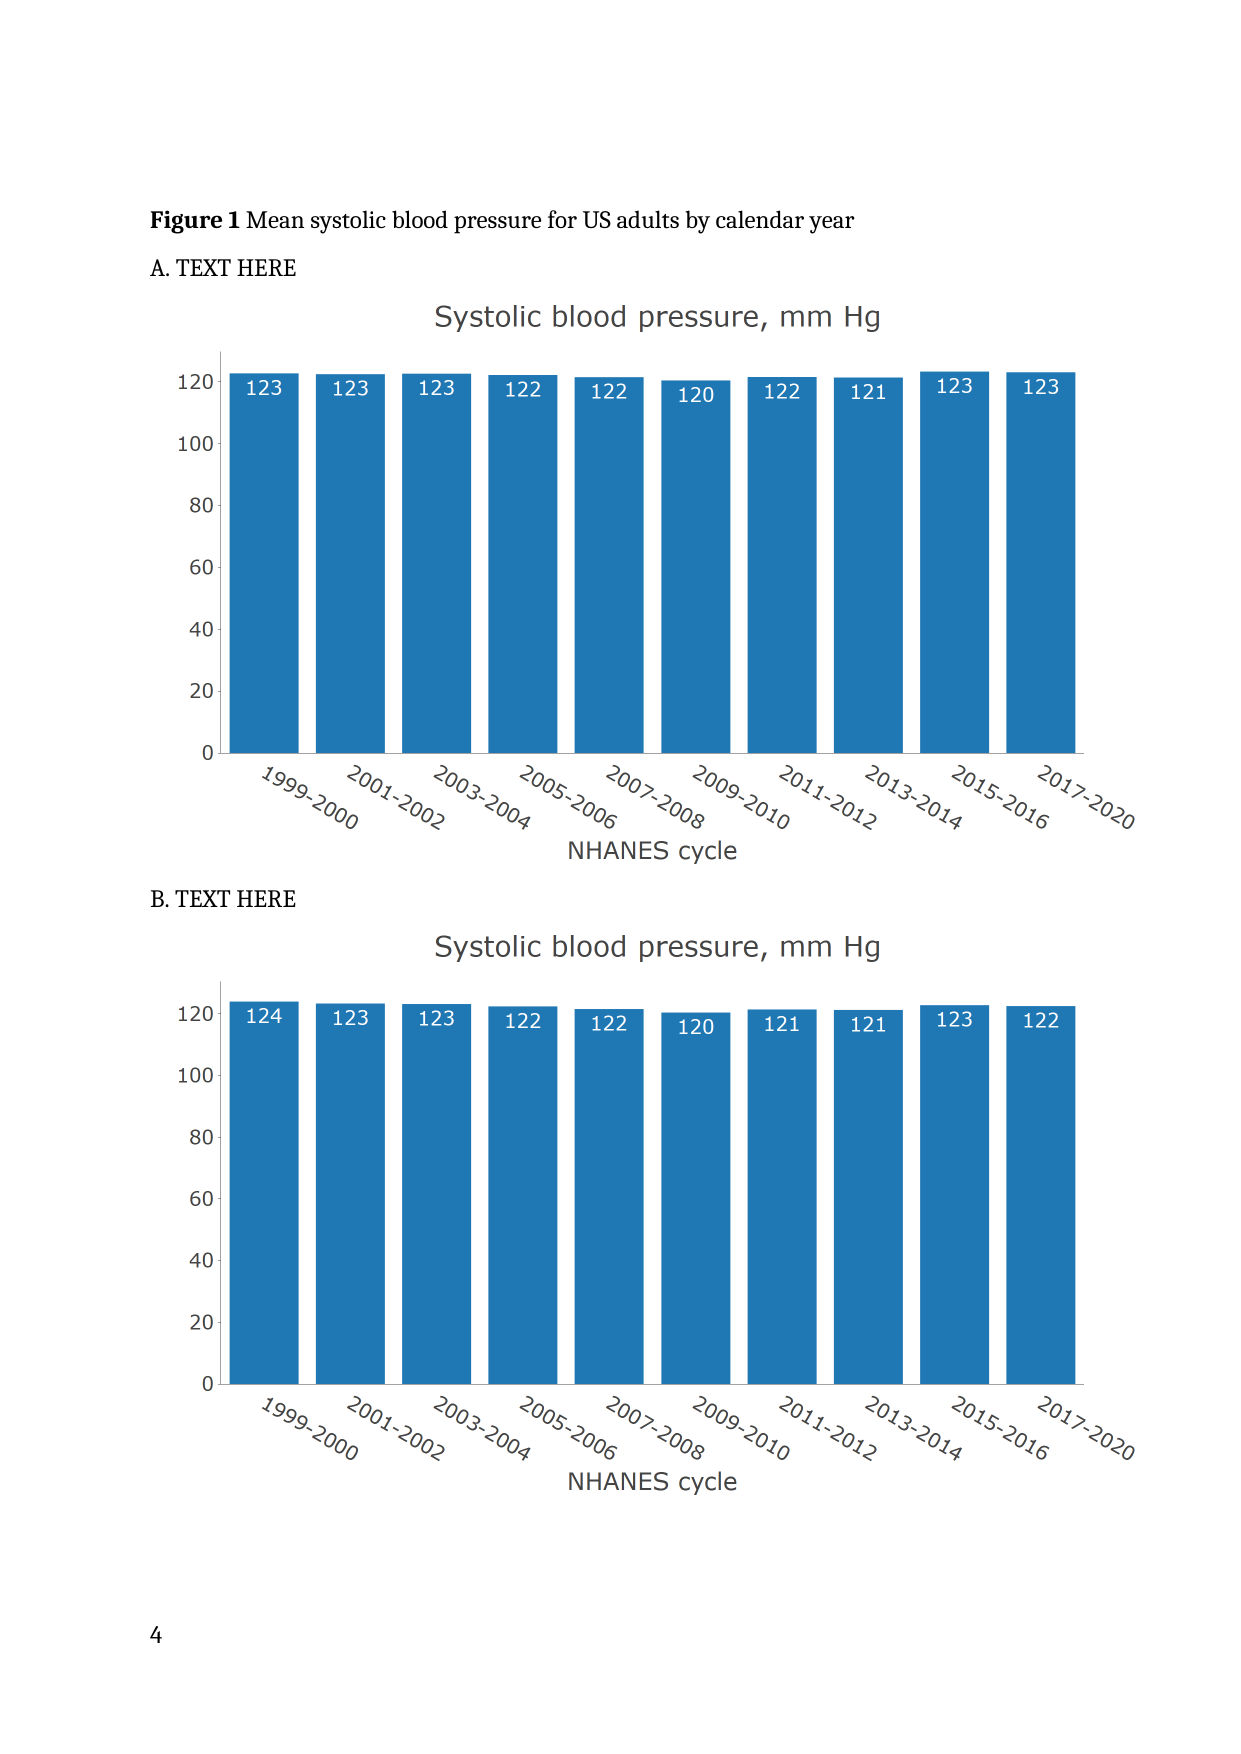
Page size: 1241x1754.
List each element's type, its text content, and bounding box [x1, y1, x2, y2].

picture [170, 301, 1146, 864]
text Figure 1 Mean systolic blood pressure for US adults by calendar year [150, 206, 1165, 235]
text A. TEXT HERE [150, 254, 1165, 282]
picture [170, 932, 1146, 1495]
text B. TEXT HERE [150, 884, 1165, 913]
